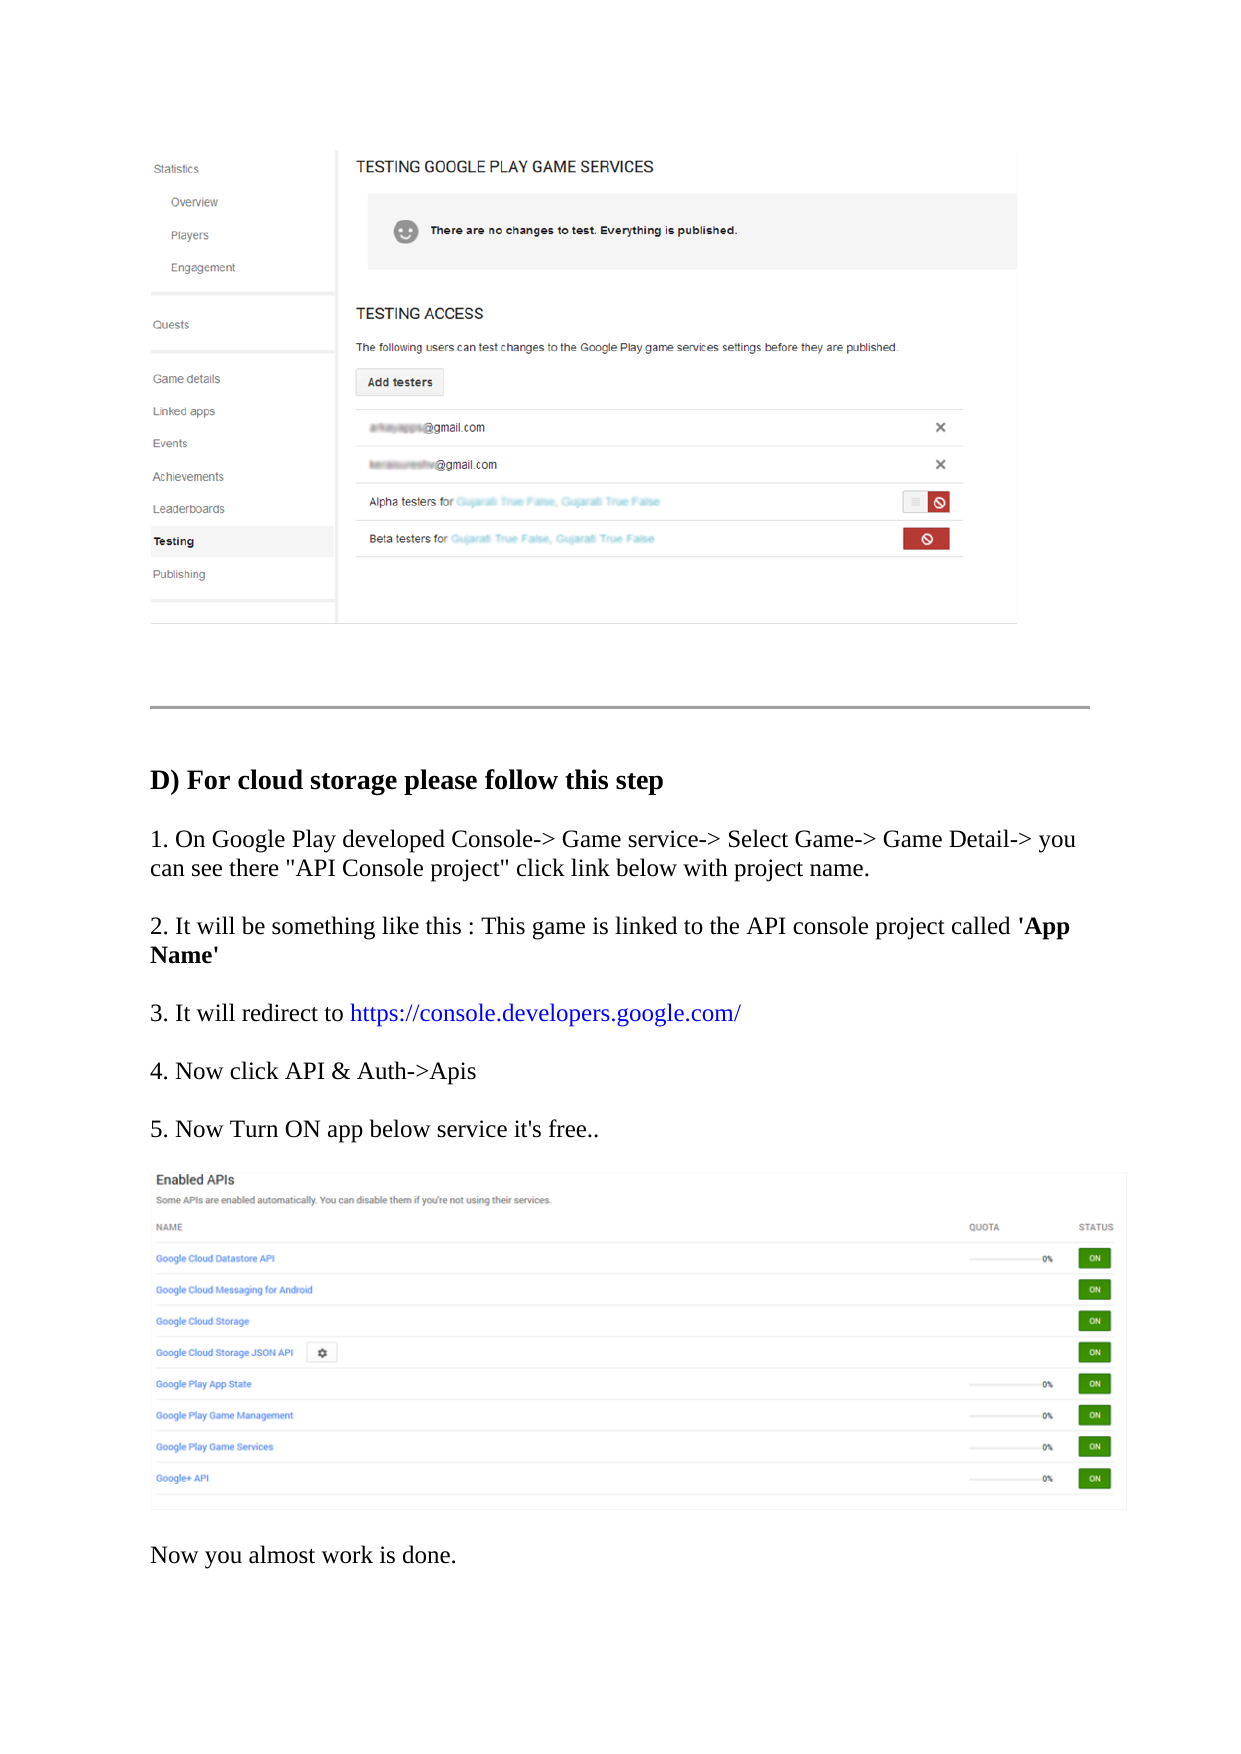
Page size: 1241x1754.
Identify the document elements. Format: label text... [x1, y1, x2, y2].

text 5. Now Turn ON app below service it's free.. [150, 1114, 1090, 1142]
picture [150, 150, 1018, 624]
text 1. On Google Play developed Console-> Game service-> Select Game-> Game Detail-> you can see there "API Console project" click link below with project name. [150, 824, 1090, 882]
text 2. It will be something like this : This game is linked to the API console project called 'App Name' [150, 911, 1090, 969]
text Now you almost work is done. [150, 1540, 1090, 1569]
text 4. Now click API & Auth->Apis [150, 1056, 1090, 1084]
text D) For cloud storage please follow this step [150, 763, 1090, 795]
text 3. It will redirect to https://console.developers.google.com/ [150, 998, 1090, 1027]
picture [150, 1171, 1128, 1511]
